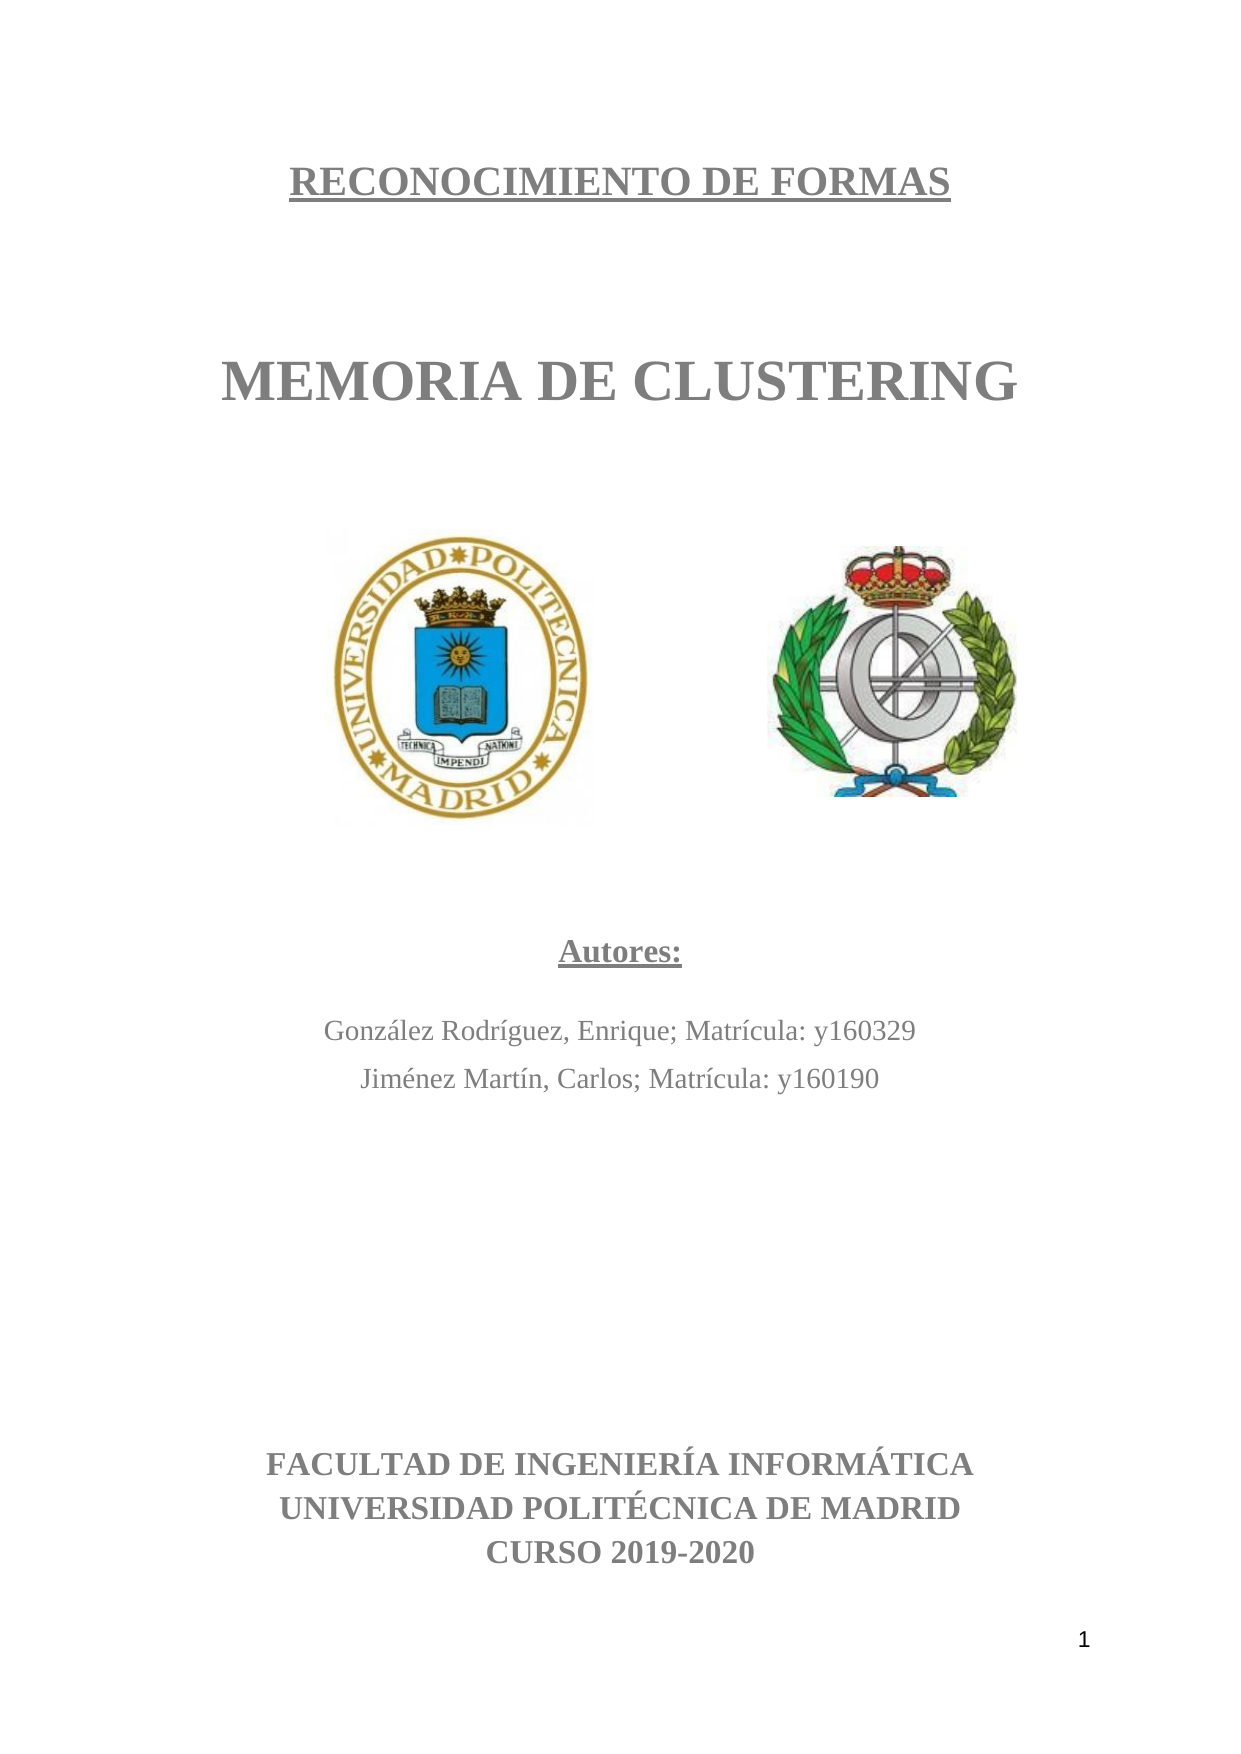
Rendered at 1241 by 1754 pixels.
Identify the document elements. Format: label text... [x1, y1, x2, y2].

text RECONOCIMIENTO DE FORMAS [150, 156, 1090, 204]
text Autores: [150, 931, 1090, 969]
picture [324, 529, 596, 826]
text González Rodríguez, Enrique; Matrícula: y160329 [149, 1013, 1090, 1047]
text Jiménez Martín, Carlos; Matrícula: y160190 [149, 1061, 1090, 1094]
text MEMORIA DE CLUSTERING [150, 346, 1090, 413]
picture [767, 546, 1018, 797]
text FACULTAD DE INGENIERÍA INFORMÁTICA UNIVERSIDAD POLITÉCNICA DE MADRID [150, 1444, 1090, 1527]
text CURSO 2019-2020 [150, 1533, 1090, 1571]
